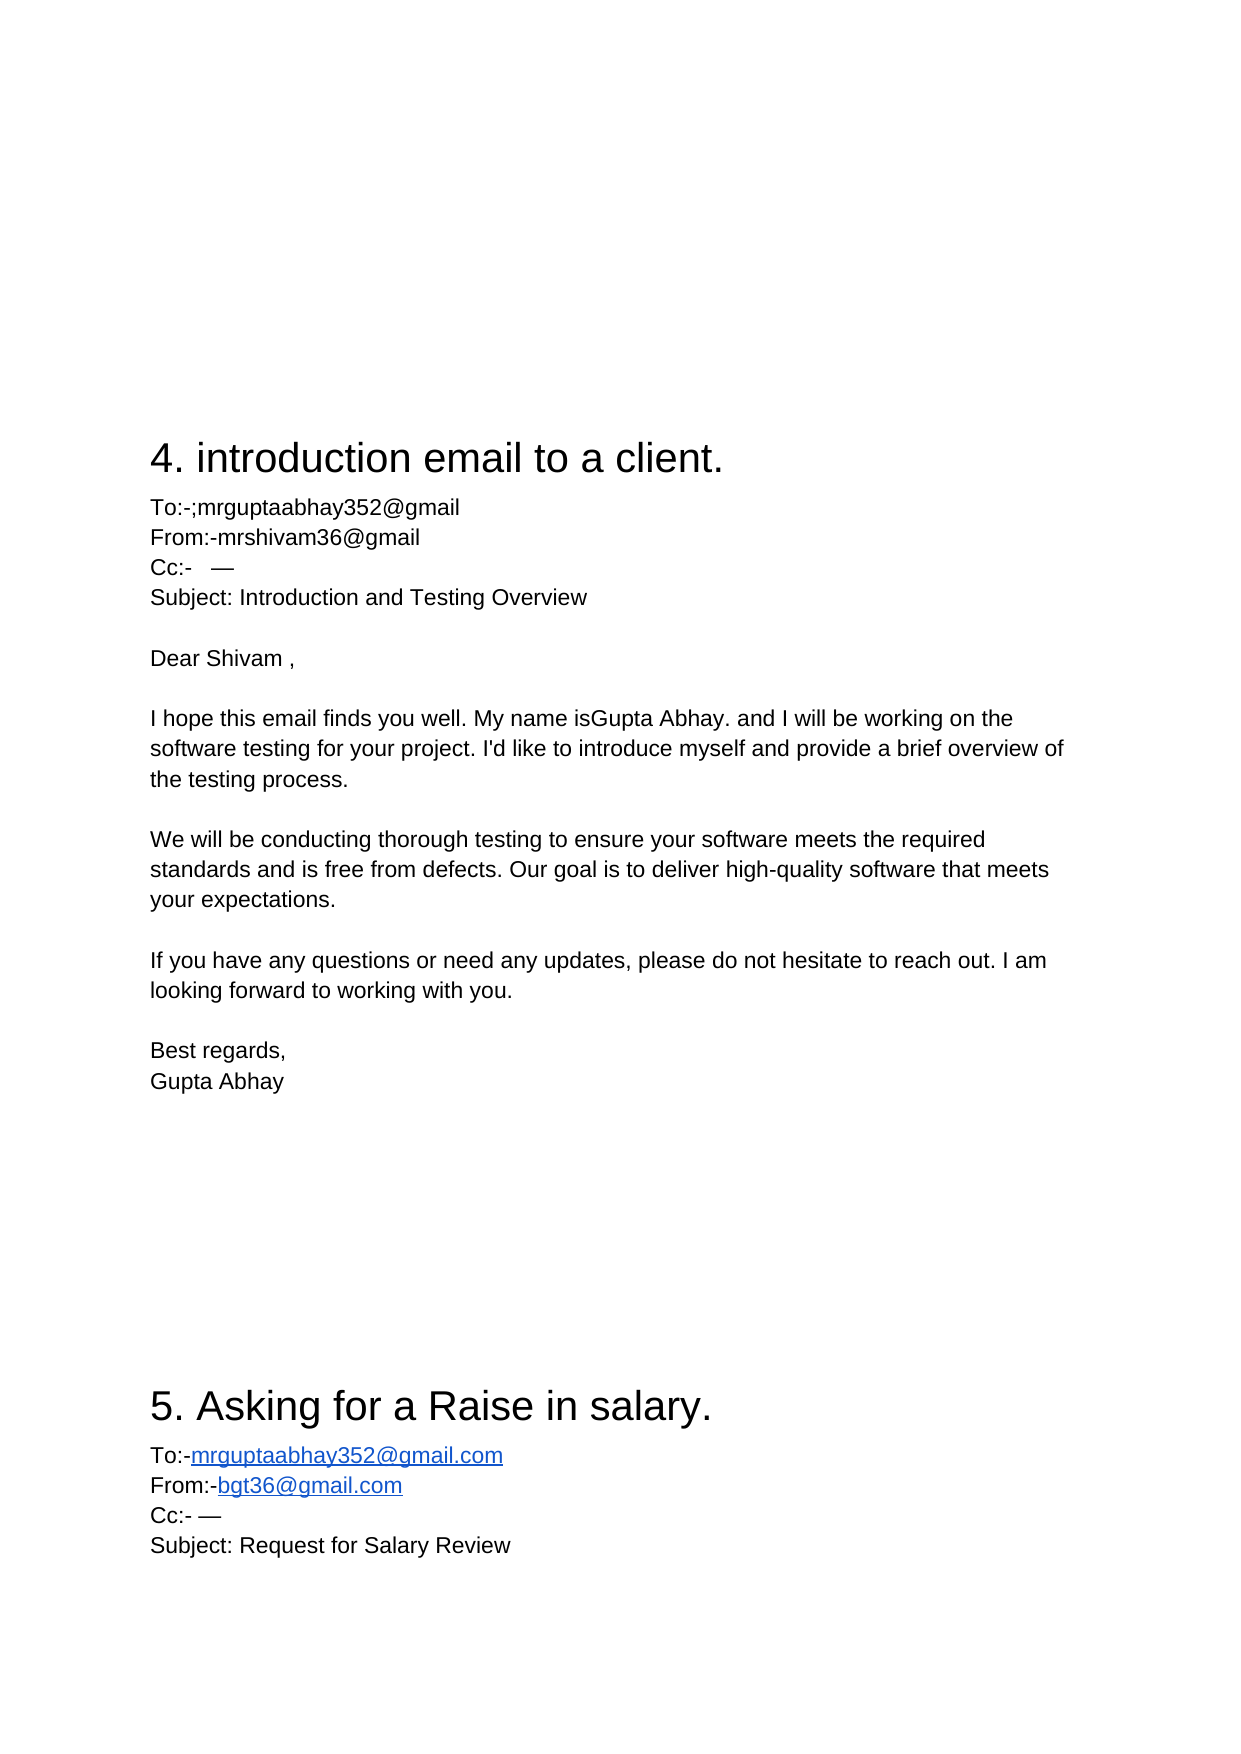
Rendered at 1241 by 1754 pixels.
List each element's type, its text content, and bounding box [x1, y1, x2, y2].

text Subject: Request for Salary Review [150, 1532, 1090, 1559]
text Dear Shivam , [150, 645, 1090, 671]
text To:-mrguptaabhay352@gmail.com [150, 1442, 1090, 1468]
text Subject: Introduction and Testing Overview [150, 584, 1090, 611]
text From:-bgt36@gmail.com [150, 1472, 1090, 1498]
text To:-;mrguptaabhay352@gmail [150, 494, 1090, 520]
text If you have any questions or need any updates, please do not hesitate to reach out. I am looking forward to working with you. [150, 947, 1090, 1003]
text I hope this email finds you well. My name isGupta Abhay. and I will be working on the software testing for your project. I'd like to introduce myself and provide a brief overview of the testing process. [150, 705, 1090, 792]
subtitle 4. introduction email to a client. [150, 433, 1090, 481]
text We will be conducting thorough testing to ensure your software meets the required standards and is free from defects. Our goal is to deliver high-quality software that meets your expectations. [150, 826, 1090, 913]
text Gupta Abhay [150, 1068, 1090, 1094]
text From:-mrshivam36@gmail [150, 524, 1090, 550]
text Cc:- — [150, 1502, 1090, 1528]
text Best regards, [150, 1037, 1090, 1064]
subtitle 5. Asking for a Raise in salary. [150, 1381, 1090, 1429]
text Cc:- — [150, 554, 1090, 581]
